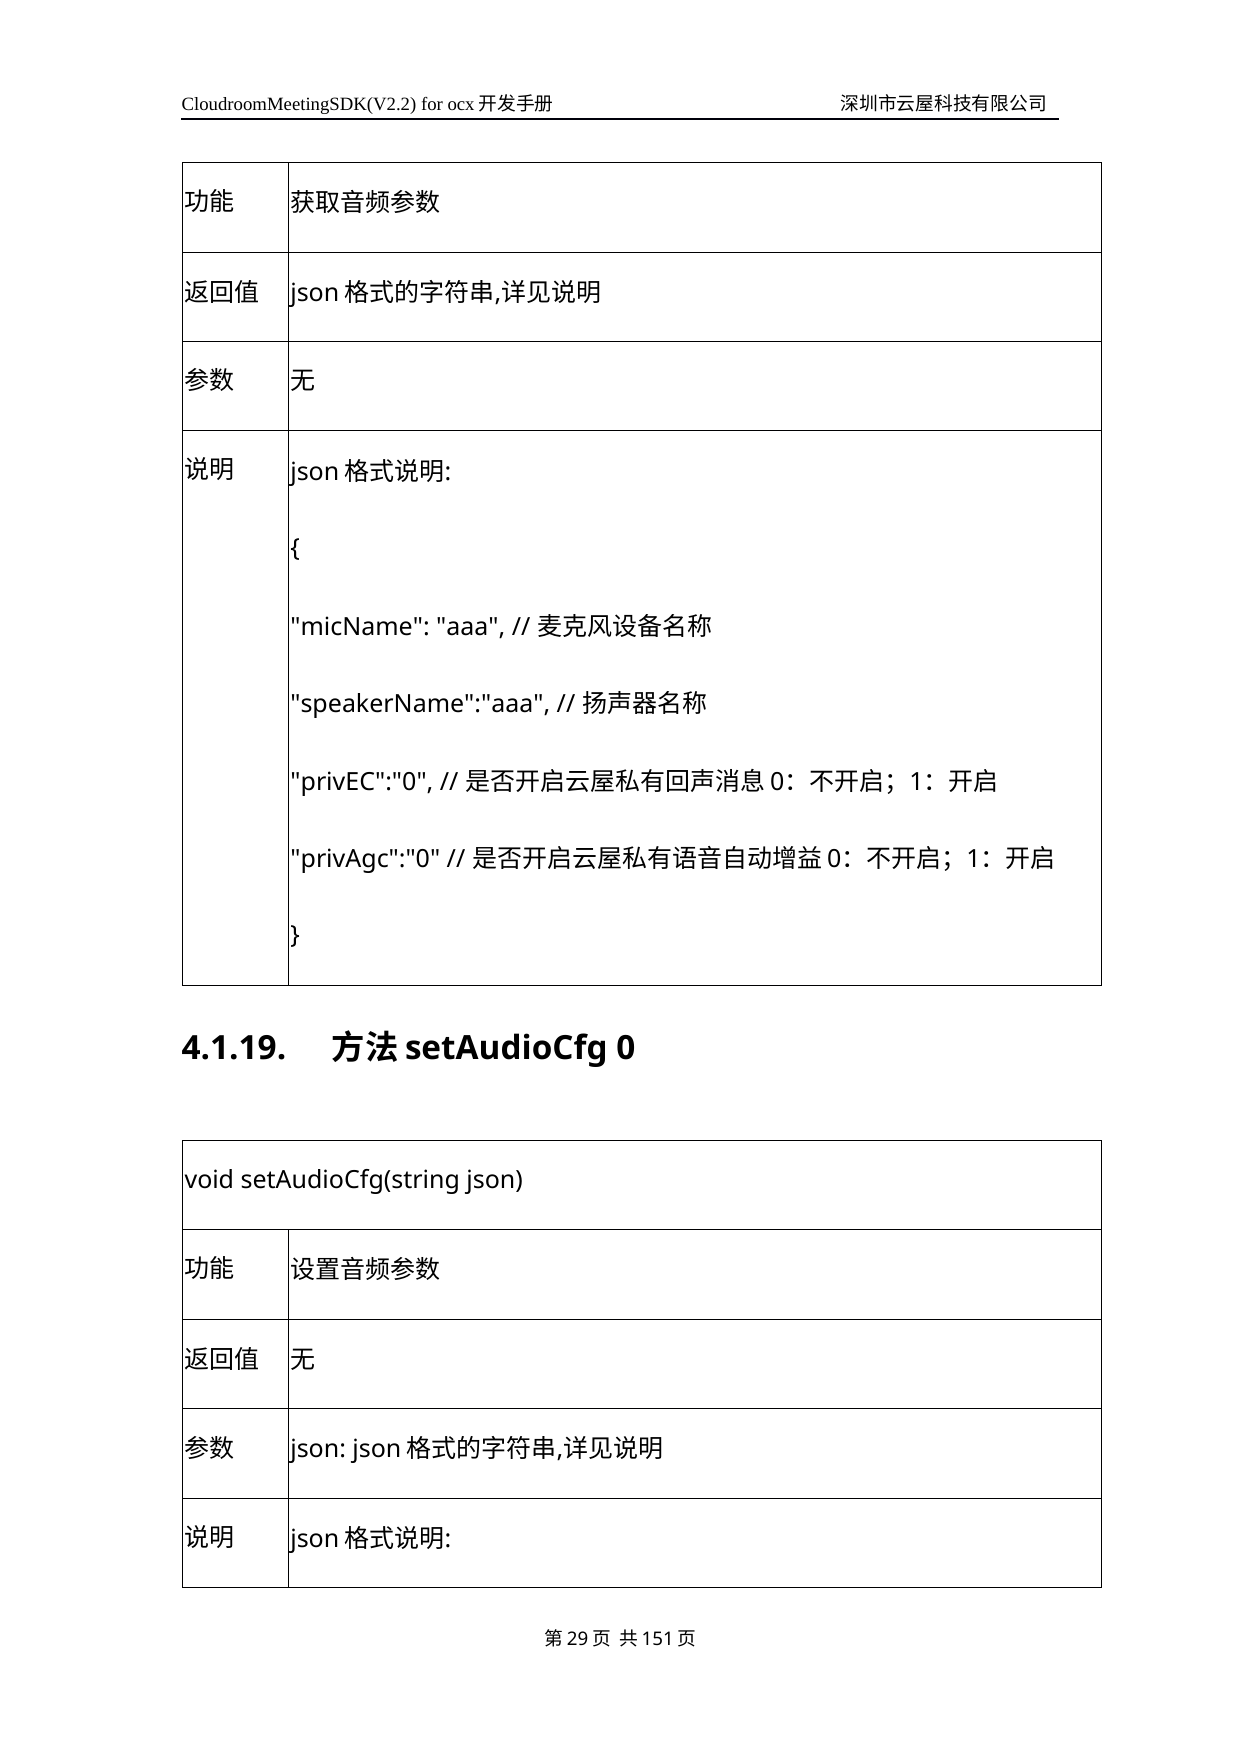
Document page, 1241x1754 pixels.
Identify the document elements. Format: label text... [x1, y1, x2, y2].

table_cell 说明 [183, 431, 288, 985]
table_cell 无 [289, 1320, 1101, 1408]
table_cell json格式的字符串,详见说明 [289, 253, 1101, 341]
table_cell 功能 [183, 1230, 288, 1319]
table_cell 说明 [183, 1499, 288, 1587]
table_cell 设置音频参数 [289, 1230, 1101, 1319]
table_header void setAudioCfg(string json) [183, 1141, 1101, 1229]
table_cell 返回值 [183, 253, 288, 341]
table_cell json: json格式的字符串,详见说明 [289, 1409, 1101, 1498]
table_cell 参数 [183, 342, 288, 430]
table_cell 功能 [183, 163, 288, 251]
table_cell 返回值 [183, 1320, 288, 1408]
table_cell 无 [289, 342, 1101, 430]
table_cell 获取音频参数 [289, 163, 1101, 251]
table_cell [289, 1499, 1101, 1587]
table_cell 参数 [183, 1409, 288, 1498]
subtitle 方法setAudioCfg 0 [181, 1012, 1059, 1077]
